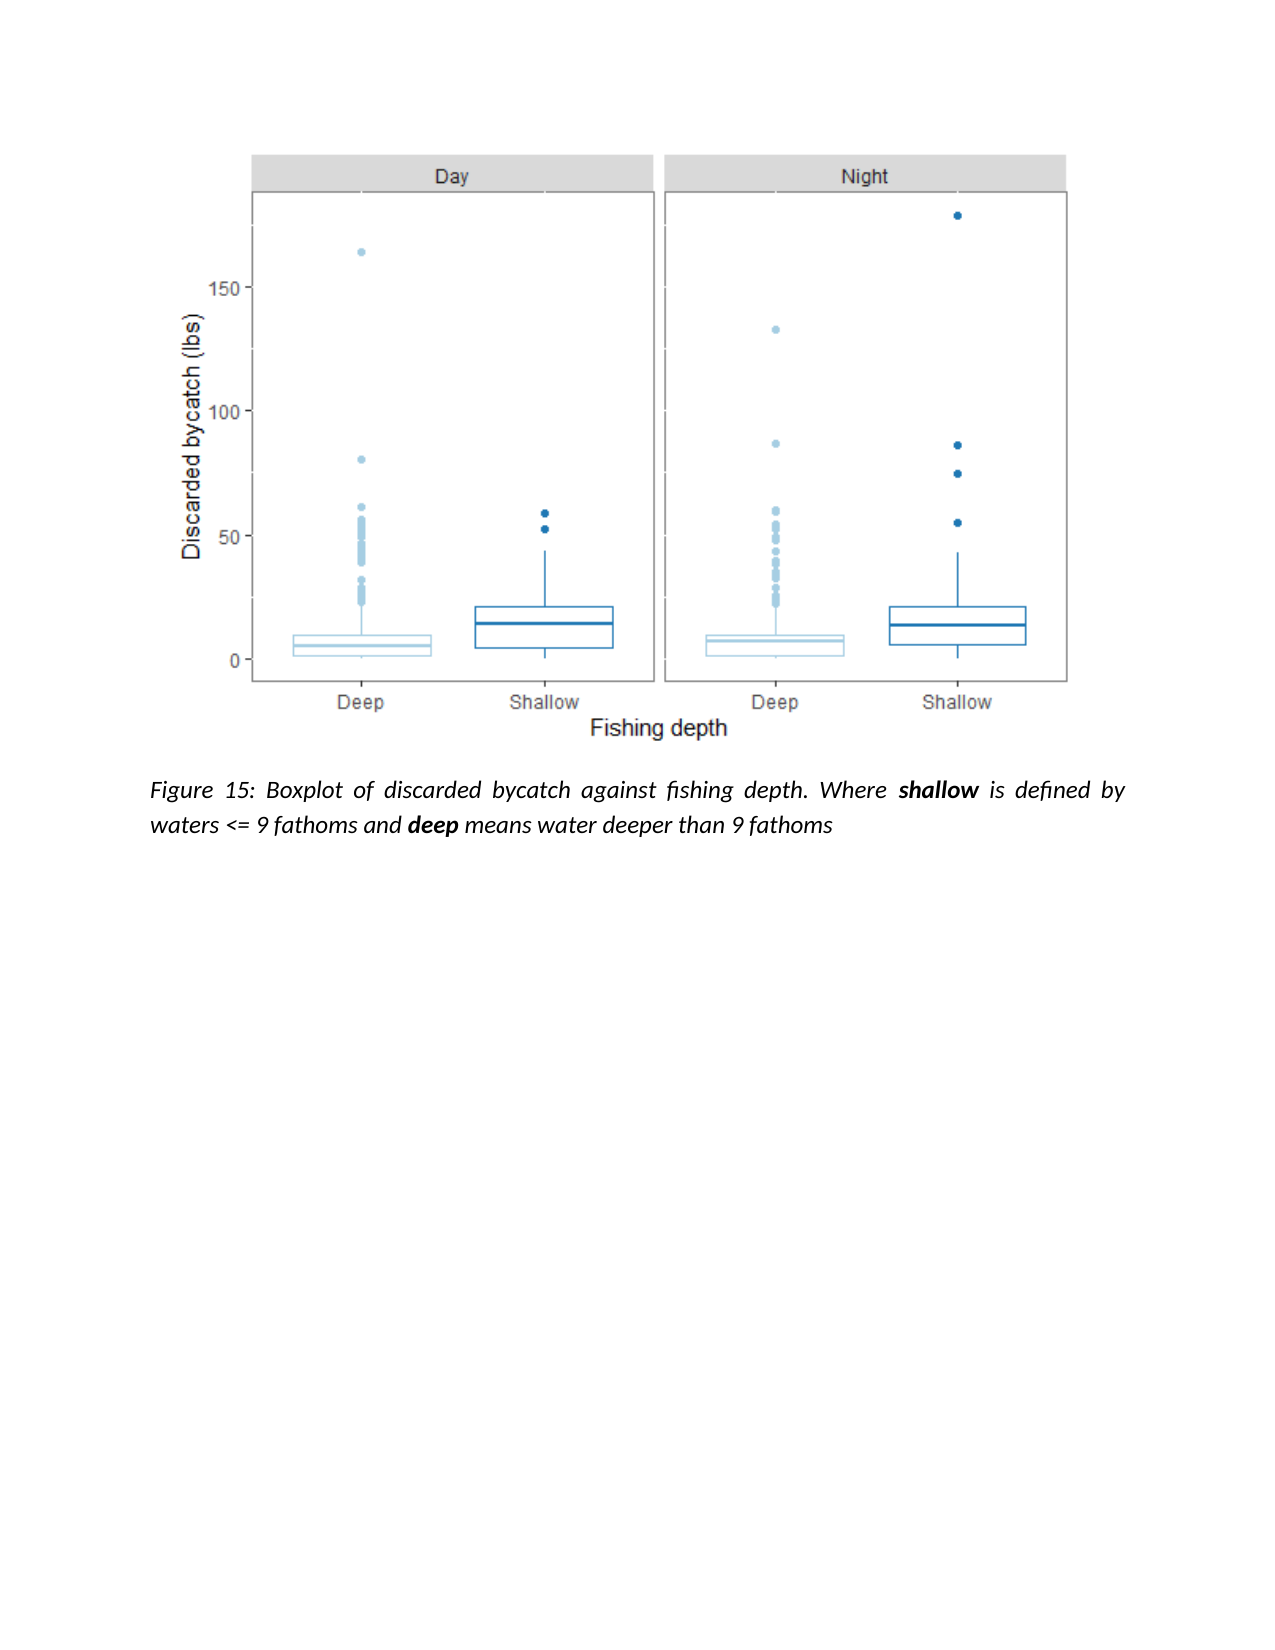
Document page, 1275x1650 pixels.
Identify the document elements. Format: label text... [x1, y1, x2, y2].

picture [168, 144, 1079, 752]
text Figure 15: Boxplot of discarded bycatch against fishing depth. Where shallow is defined by waters <= 9 fathoms and deep means water deeper than 9 fathoms [150, 774, 1125, 840]
